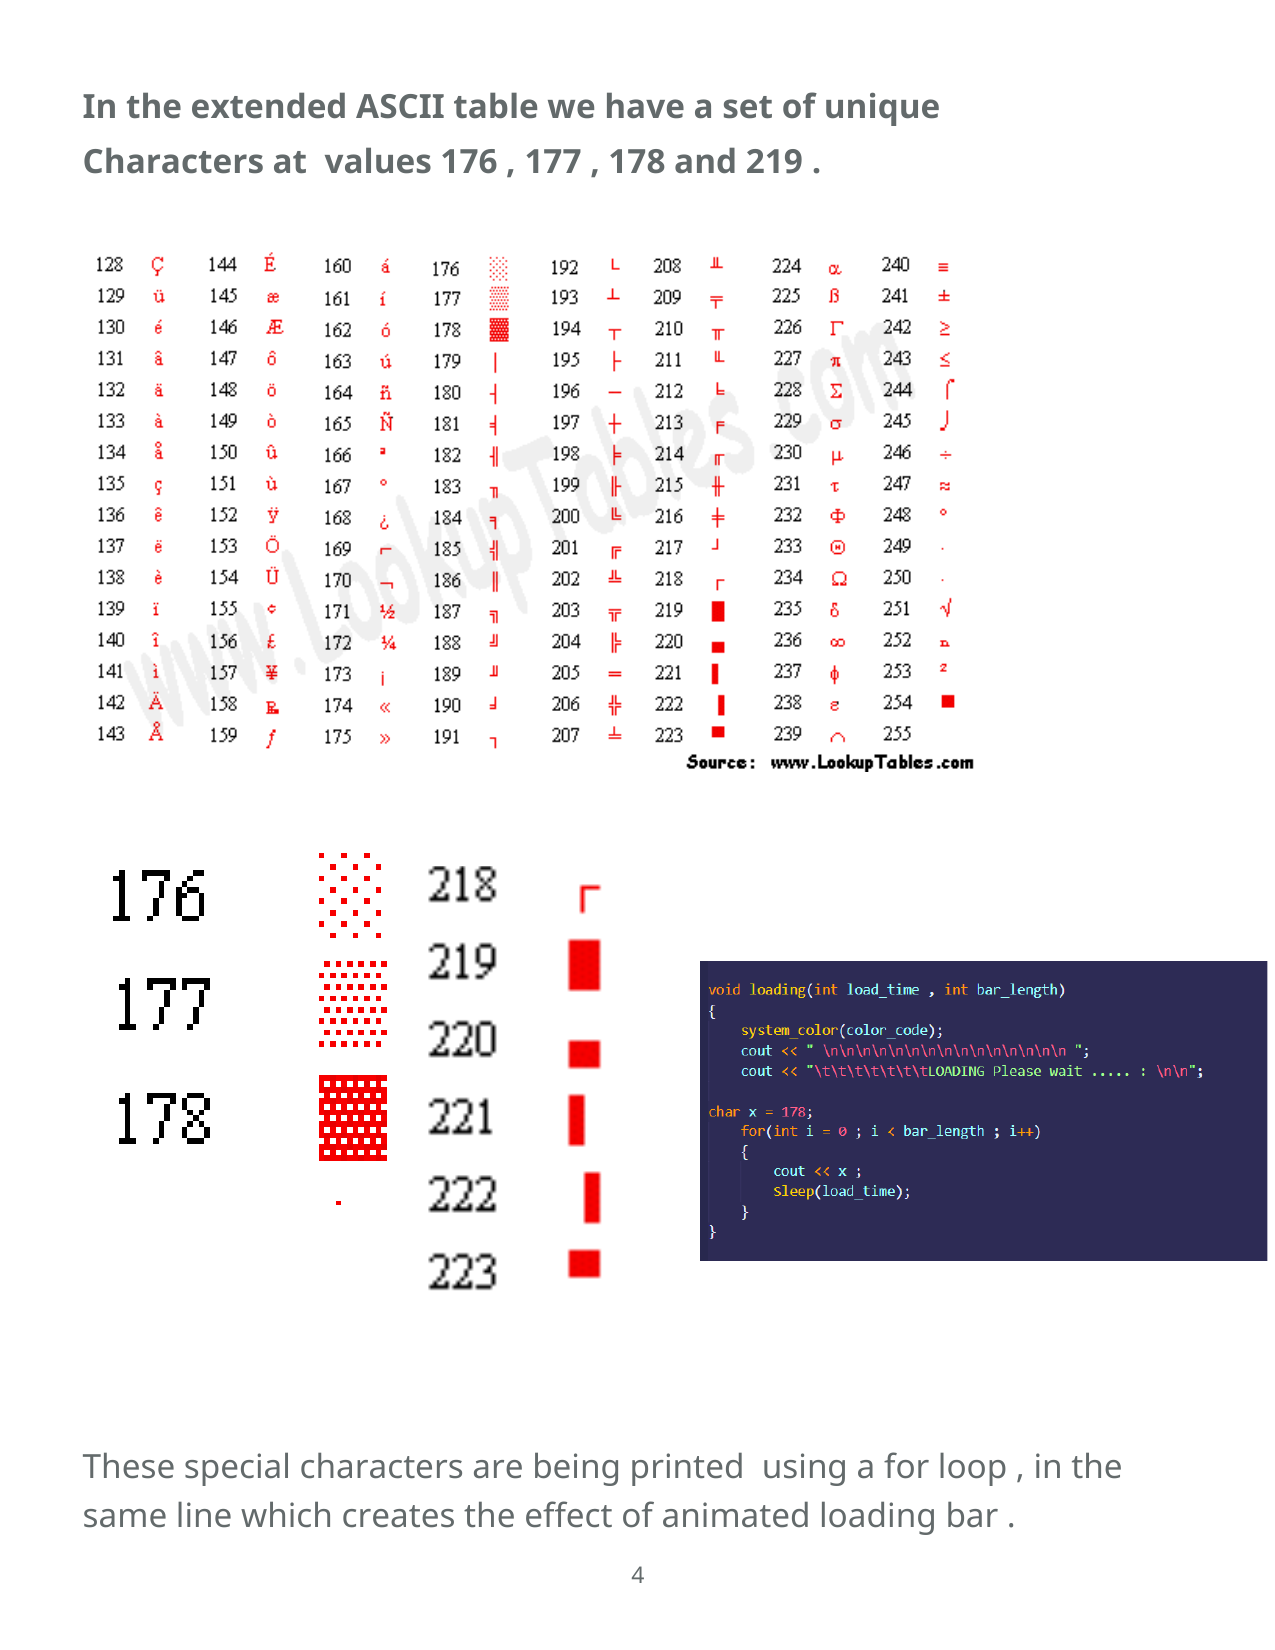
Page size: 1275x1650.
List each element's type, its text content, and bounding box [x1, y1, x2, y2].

picture [17, 819, 684, 1293]
picture [82, 248, 978, 772]
text These special characters are being printed using a for loop , in the same line which creates the effect of animated loading bar . [82, 1443, 1192, 1537]
text In the extended ASCII table we have a set of unique [82, 82, 1192, 128]
text Characters at values 176 , 177 , 178 and 219 . [82, 138, 1192, 183]
picture [700, 961, 1268, 1261]
